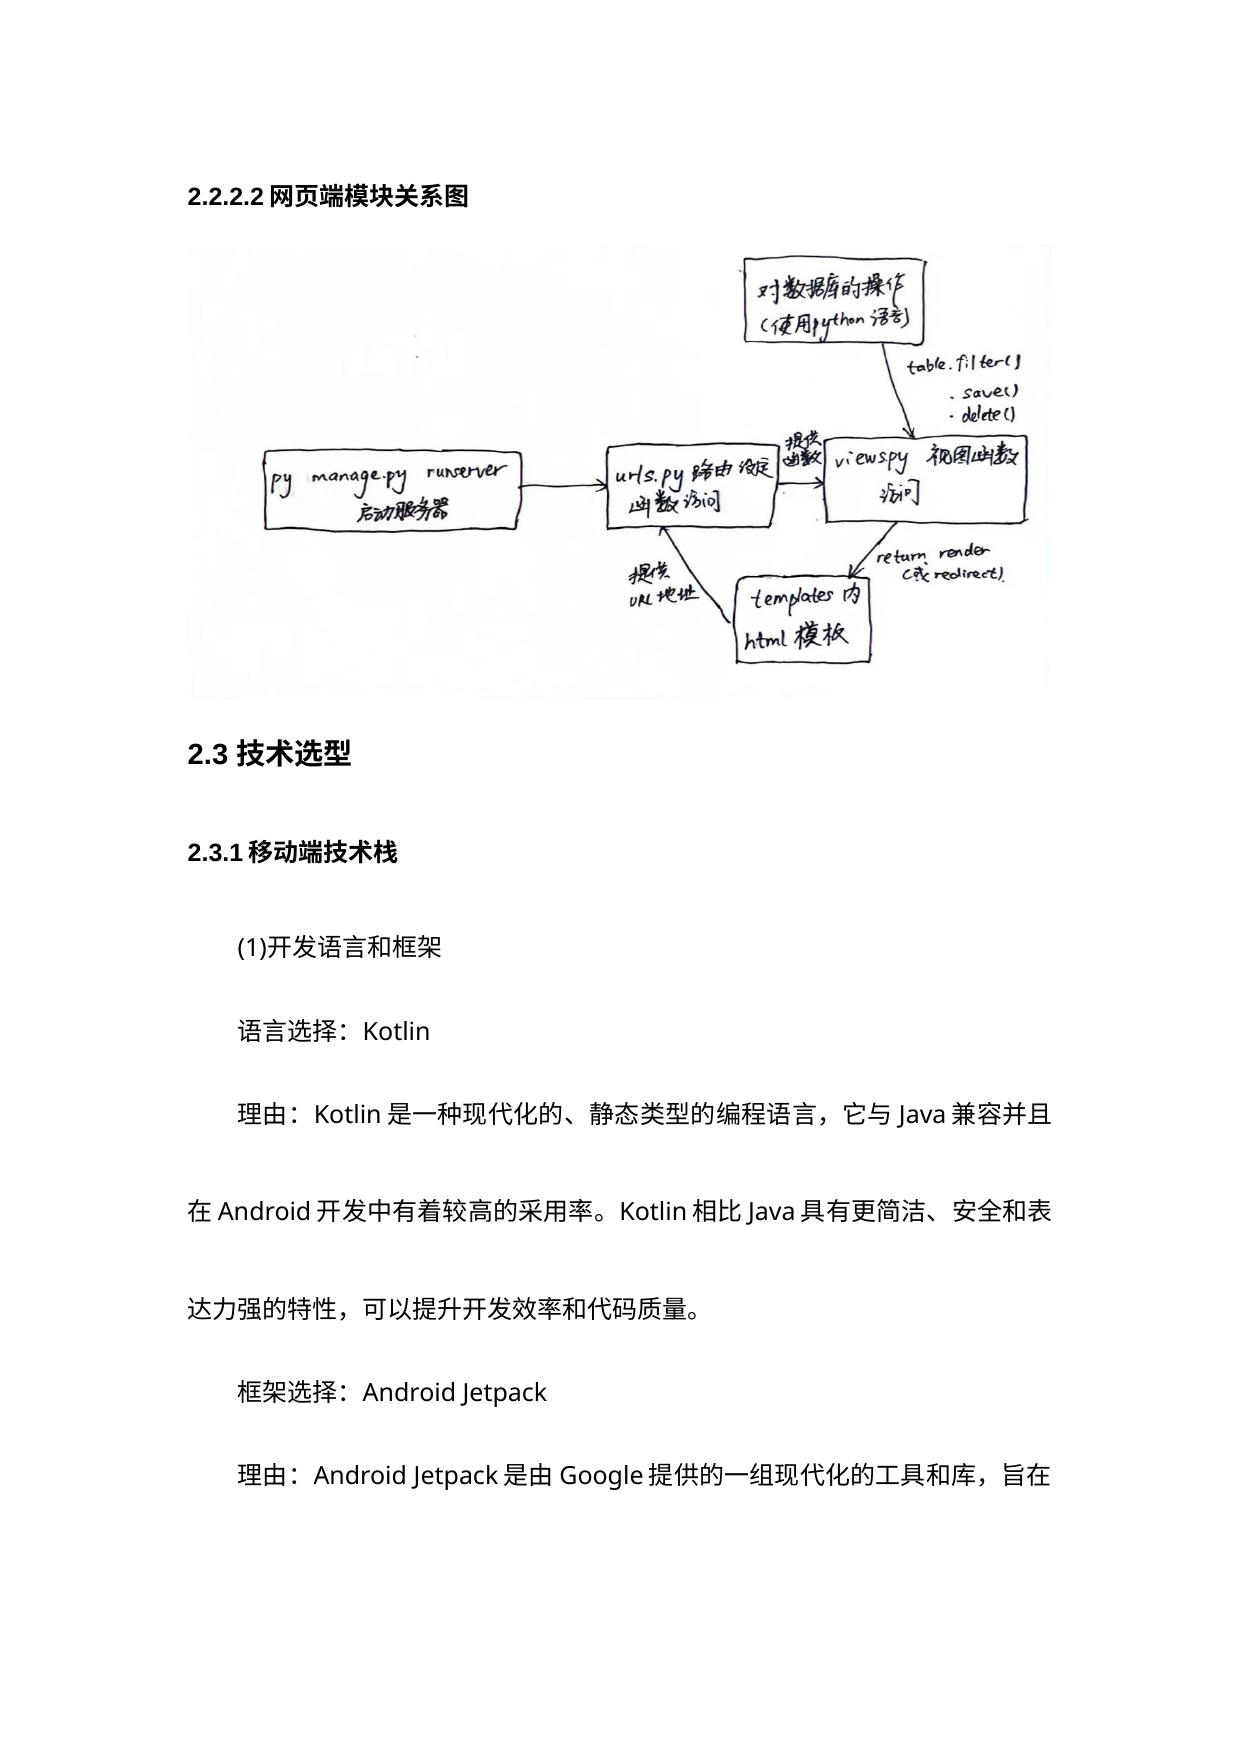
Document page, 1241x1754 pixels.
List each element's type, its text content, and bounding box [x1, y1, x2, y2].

subtitle 2.2.2.2网页端模块关系图 [187, 162, 1053, 227]
text (1)开发语言和框架 [187, 913, 1053, 978]
picture [187, 245, 1051, 699]
text 理由：Kotlin是一种现代化的、静态类型的编程语言，它与Java兼容并且在Android开发中有着较高的采用率。Kotlin相比Java具有更简洁、安全和表达力强的特性，可以提升开发效率和代码质量。 [187, 1080, 1053, 1340]
subtitle 2.3 技术选型 [187, 719, 1053, 784]
text 语言选择：Kotlin [187, 997, 1053, 1062]
subtitle 2.3.1移动端技术栈 [187, 818, 1053, 883]
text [187, 1441, 1053, 1506]
text 框架选择：Android Jetpack [187, 1358, 1053, 1423]
